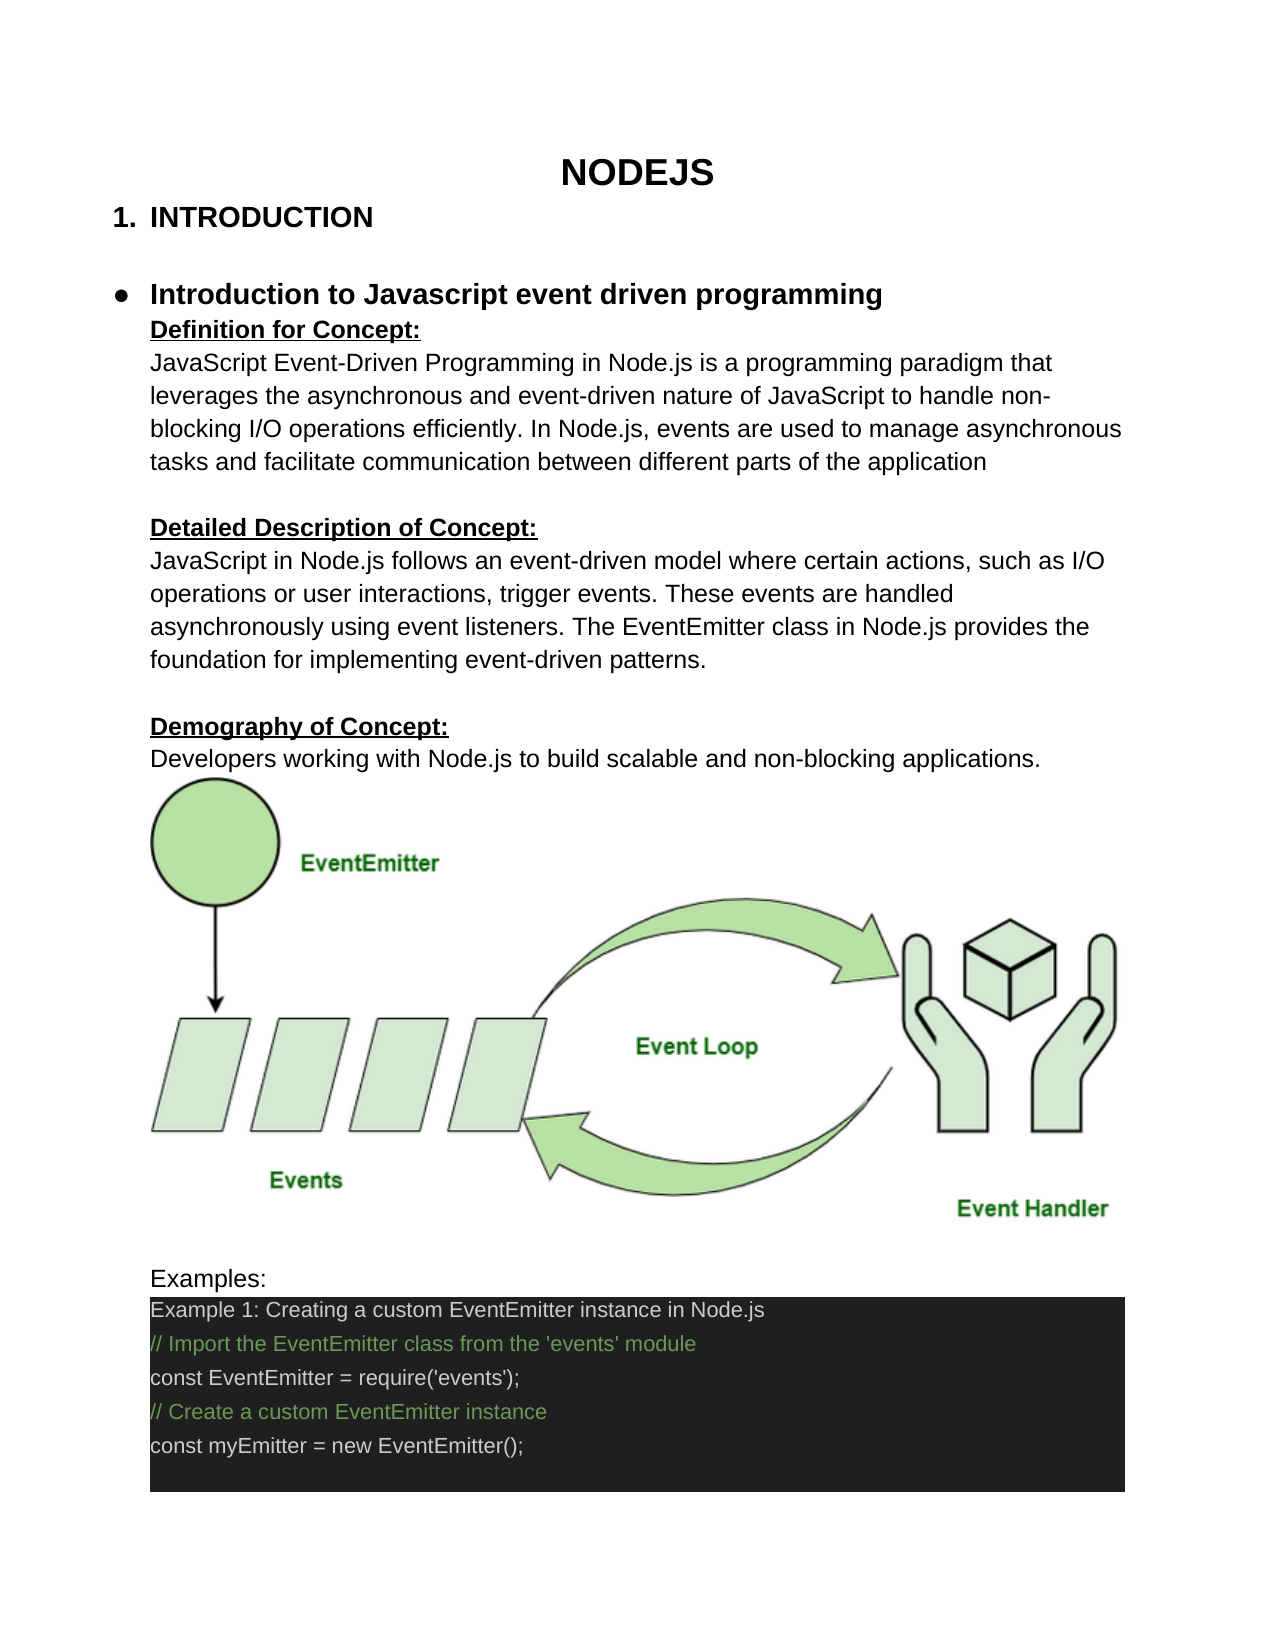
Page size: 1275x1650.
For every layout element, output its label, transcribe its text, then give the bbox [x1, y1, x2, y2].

text Example 1: Creating a custom EventEmitter instance in Node.js [150, 1297, 1125, 1323]
list INTRODUCTION [112, 199, 1125, 233]
text const EventEmitter = require('events'); [150, 1365, 1125, 1391]
text Detailed Description of Concept: [150, 513, 1125, 542]
text Examples: [150, 1264, 1125, 1293]
text Definition for Concept: [150, 315, 1125, 344]
text // Import the EventEmitter class from the 'events' module [150, 1331, 1125, 1357]
text const myEmitter = new EventEmitter(); [150, 1433, 1125, 1458]
text // Create a custom EventEmitter instance [150, 1399, 1125, 1424]
picture [150, 777, 1125, 1228]
list Introduction to Javascript event driven programming [112, 277, 1125, 310]
text NODEJS [150, 150, 1125, 193]
text JavaScript in Node.js follows an event-driven model where certain actions, such as I/O operations or user interactions, trigger events. These events are handled asynchronously using event listeners. The EventEmitter class in Node.js provides the foundation for implementing event-driven patterns. [150, 546, 1125, 674]
text Demography of Concept: [150, 711, 1125, 740]
text Developers working with Node.js to build scalable and non-blocking applications. [150, 744, 1125, 773]
text JavaScript Event-Driven Programming in Node.js is a programming paradigm that leverages the asynchronous and event-driven nature of JavaScript to handle non-blocking I/O operations efficiently. In Node.js, events are used to manage asynchronous tasks and facilitate communication between different parts of the application [150, 348, 1125, 476]
